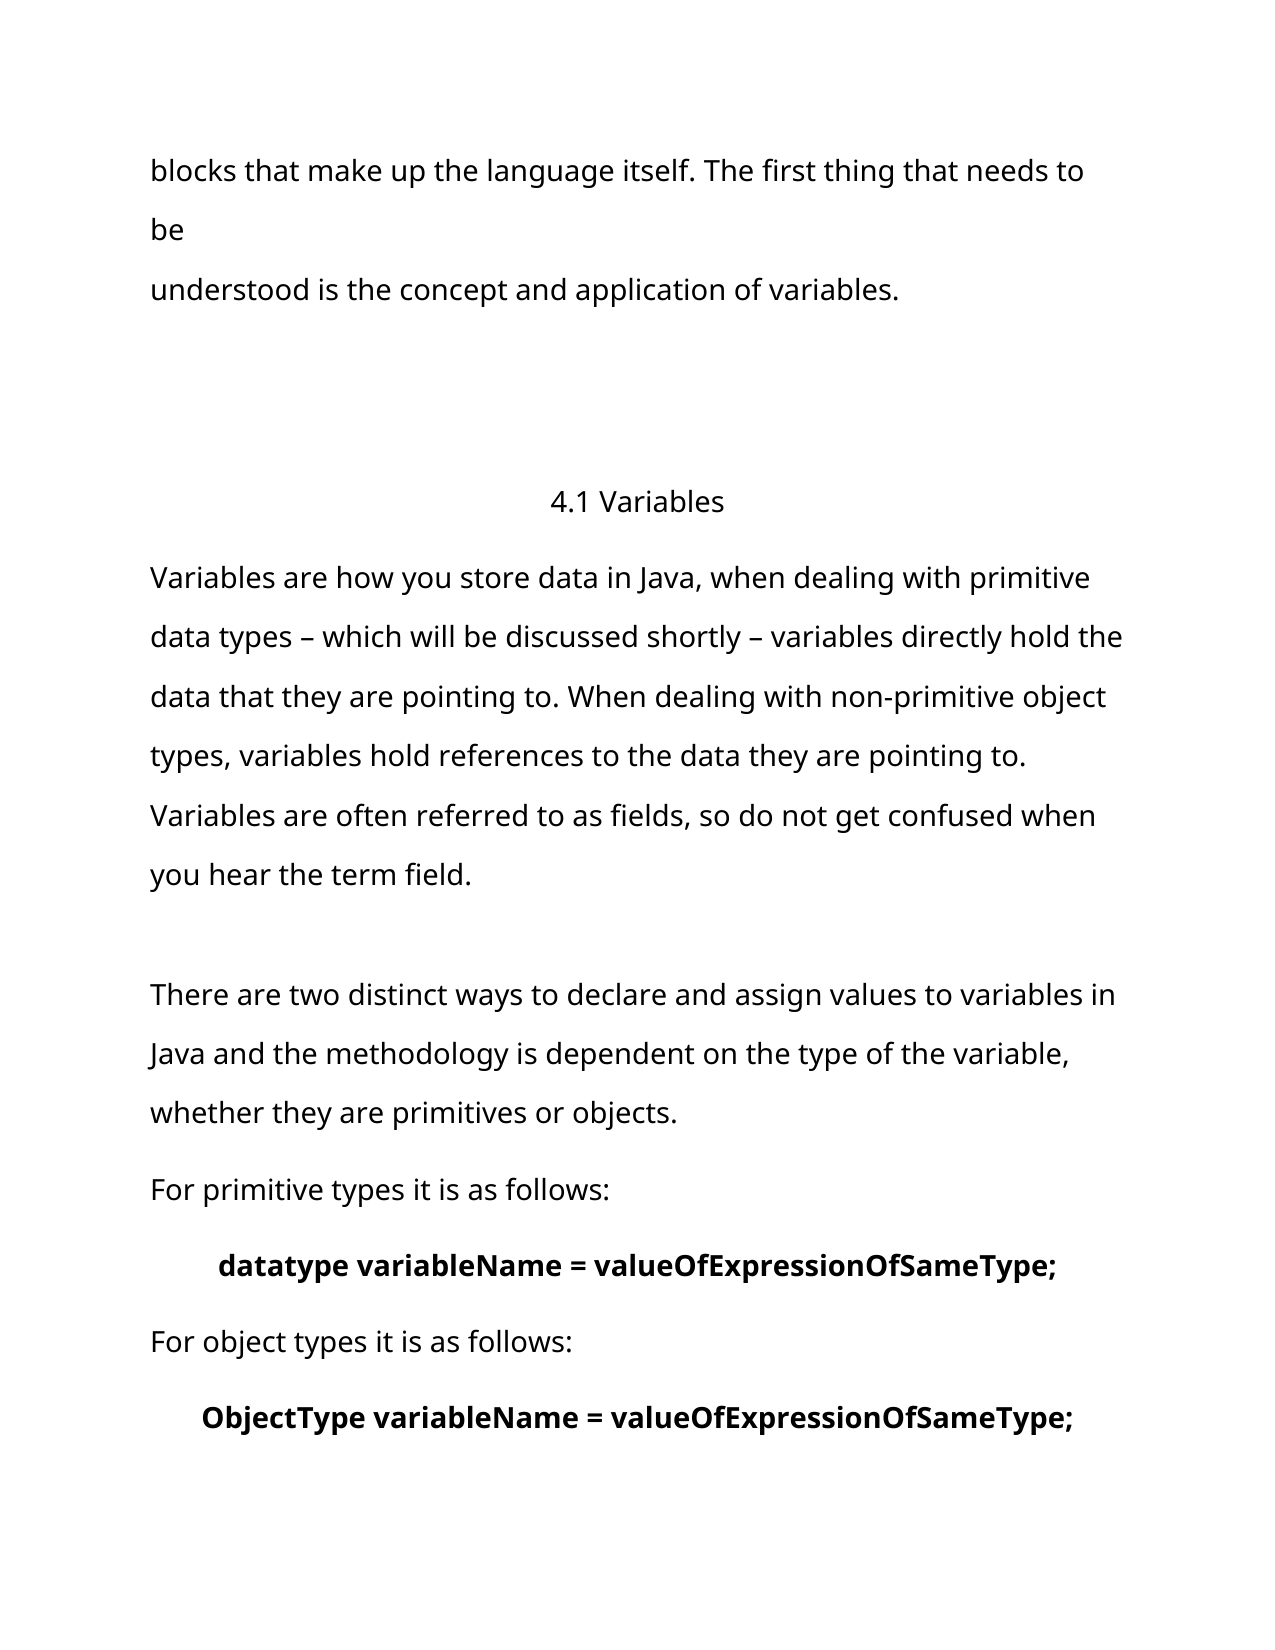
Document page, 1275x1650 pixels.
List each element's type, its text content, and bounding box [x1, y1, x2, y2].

text For primitive types it is as follows: [150, 1169, 1125, 1209]
text For object types it is as follows: [150, 1321, 1125, 1361]
text Variables are how you store data in Java, when dealing with primitive data types – which will be discussed shortly – variables directly hold the data that they are pointing to. When dealing with non-primitive object types, variables hold references to the data they are pointing to. Variables are often referred to as fields, so do not get confused when you hear the term field. [150, 557, 1125, 894]
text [150, 150, 1125, 309]
text There are two distinct ways to declare and assign values to variables in Java and the methodology is dependent on the type of the variable, whether they are primitives or objects. [150, 974, 1125, 1132]
text datatype variableName = valueOfExpressionOfSameType; [150, 1245, 1125, 1285]
text ObjectType variableName = valueOfExpressionOfSameType; [150, 1397, 1125, 1437]
text 4.1 Variables [150, 481, 1125, 521]
